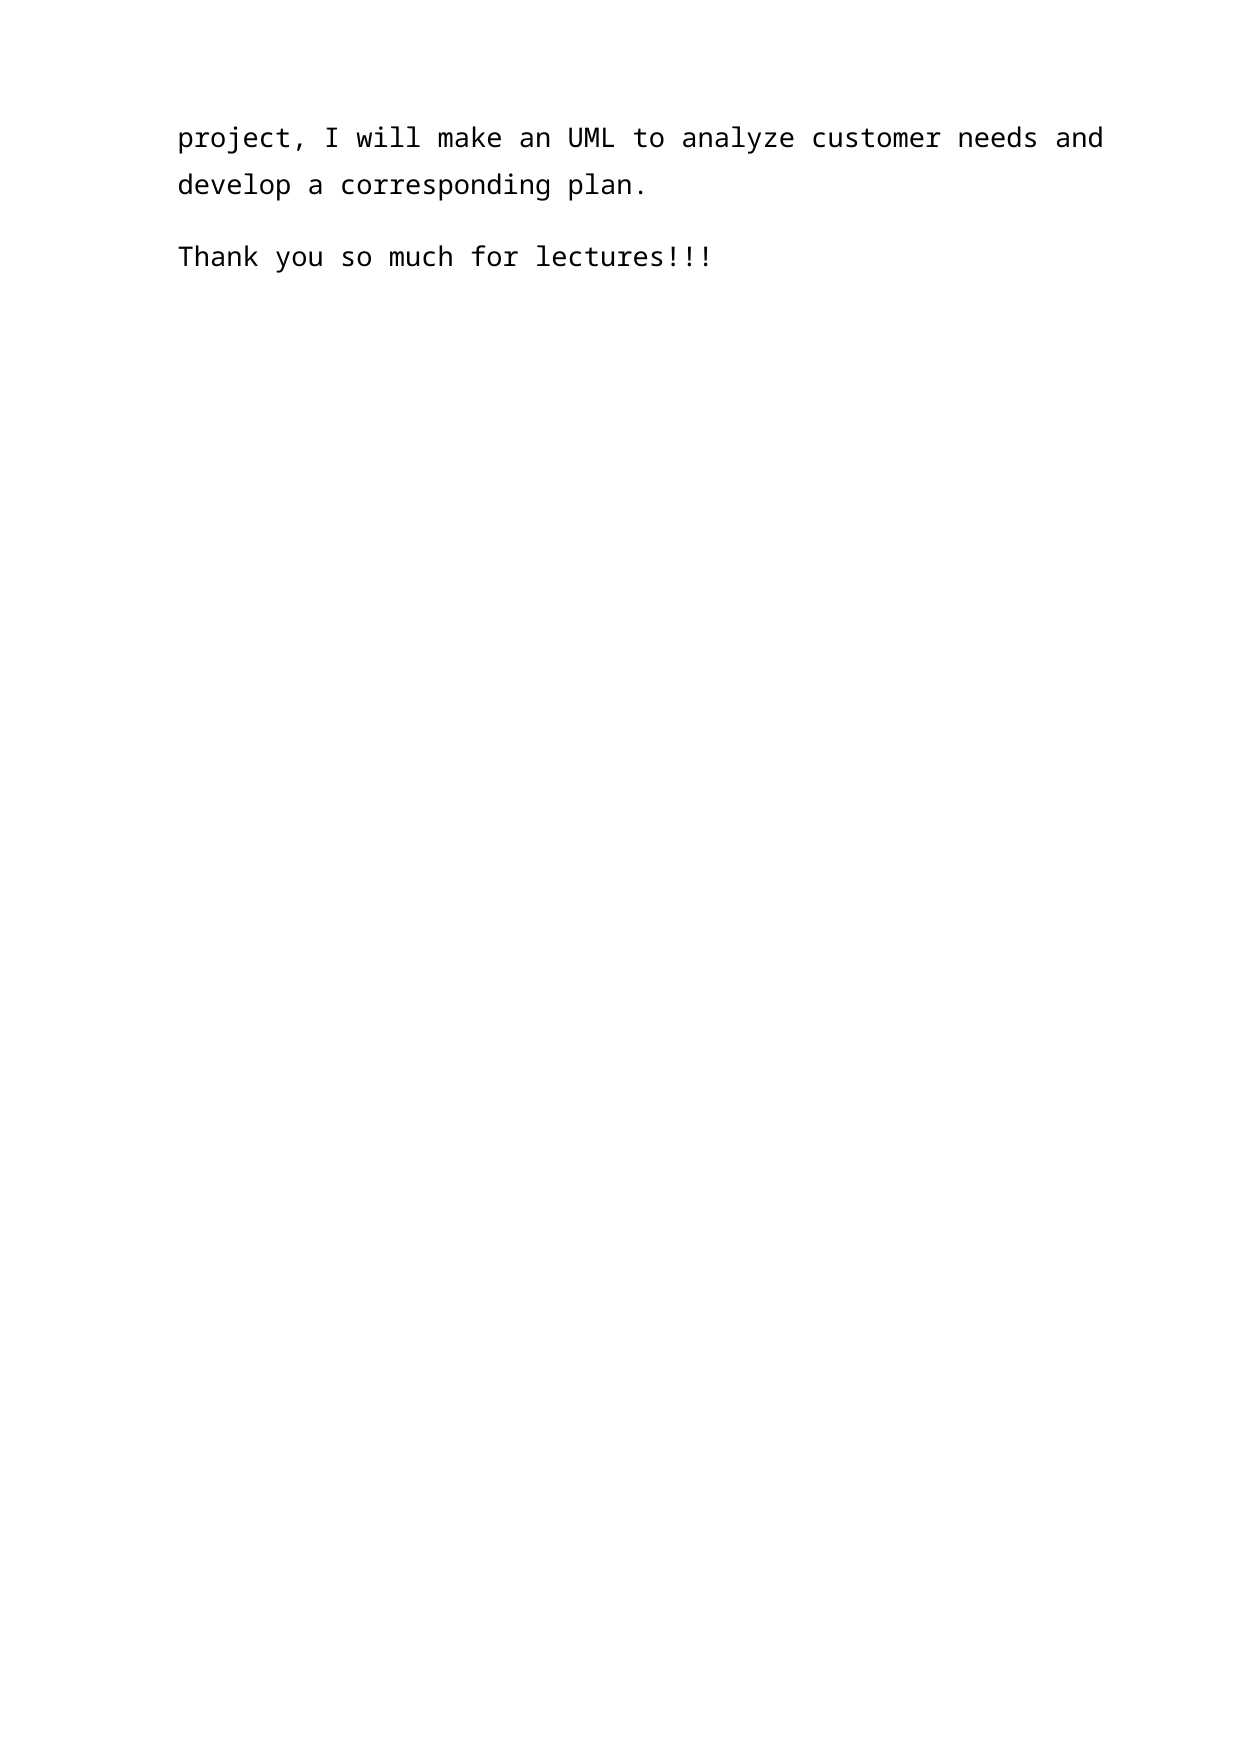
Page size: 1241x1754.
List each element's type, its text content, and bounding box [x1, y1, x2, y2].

text Thank you so much for lectures!!! [177, 237, 1152, 274]
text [177, 118, 1152, 202]
